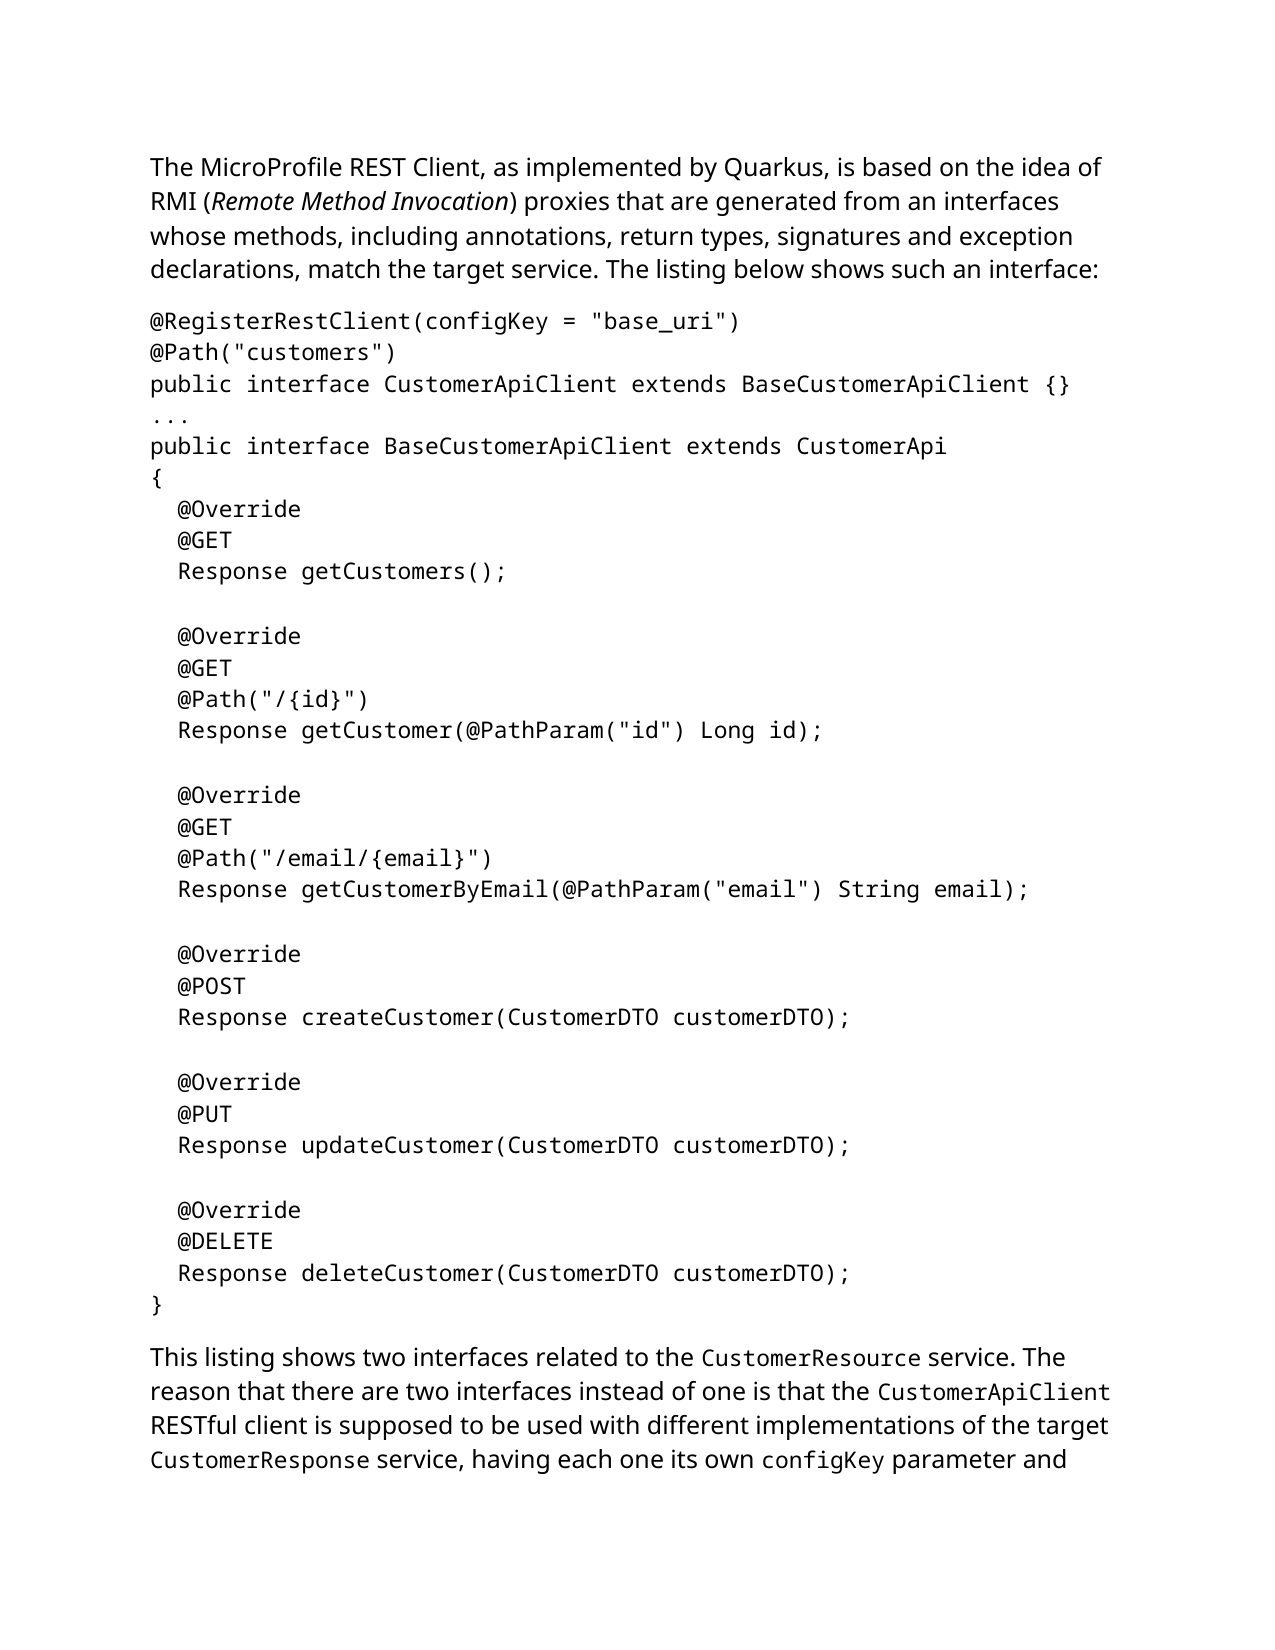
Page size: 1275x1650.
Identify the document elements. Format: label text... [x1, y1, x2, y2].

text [150, 1340, 1125, 1476]
text The MicroProfile REST Client, as implemented by Quarkus, is based on the idea of RMI (Remote Method Invocation) proxies that are generated from an interfaces whose methods, including annotations, return types, signatures and exception declarations, match the target service. The listing below shows such an interface: [150, 150, 1125, 286]
text @RegisterRestClient(configKey = "base_uri") @Path("customers") public interface CustomerApiClient extends BaseCustomerApiClient {} ... public interface BaseCustomerApiClient extends CustomerApi { @Override @GET Response getCustomers(); @Override @GET @Path("/{id}") Response getCustomer(@PathParam("id") Long id); @Override @GET @Path("/email/{email}") Response getCustomerByEmail(@PathParam("email") String email); @Override @POST Response createCustomer(CustomerDTO customerDTO); @Override @PUT Response updateCustomer(CustomerDTO customerDTO); @Override @DELETE Response deleteCustomer(CustomerDTO customerDTO); } [150, 305, 1125, 1319]
